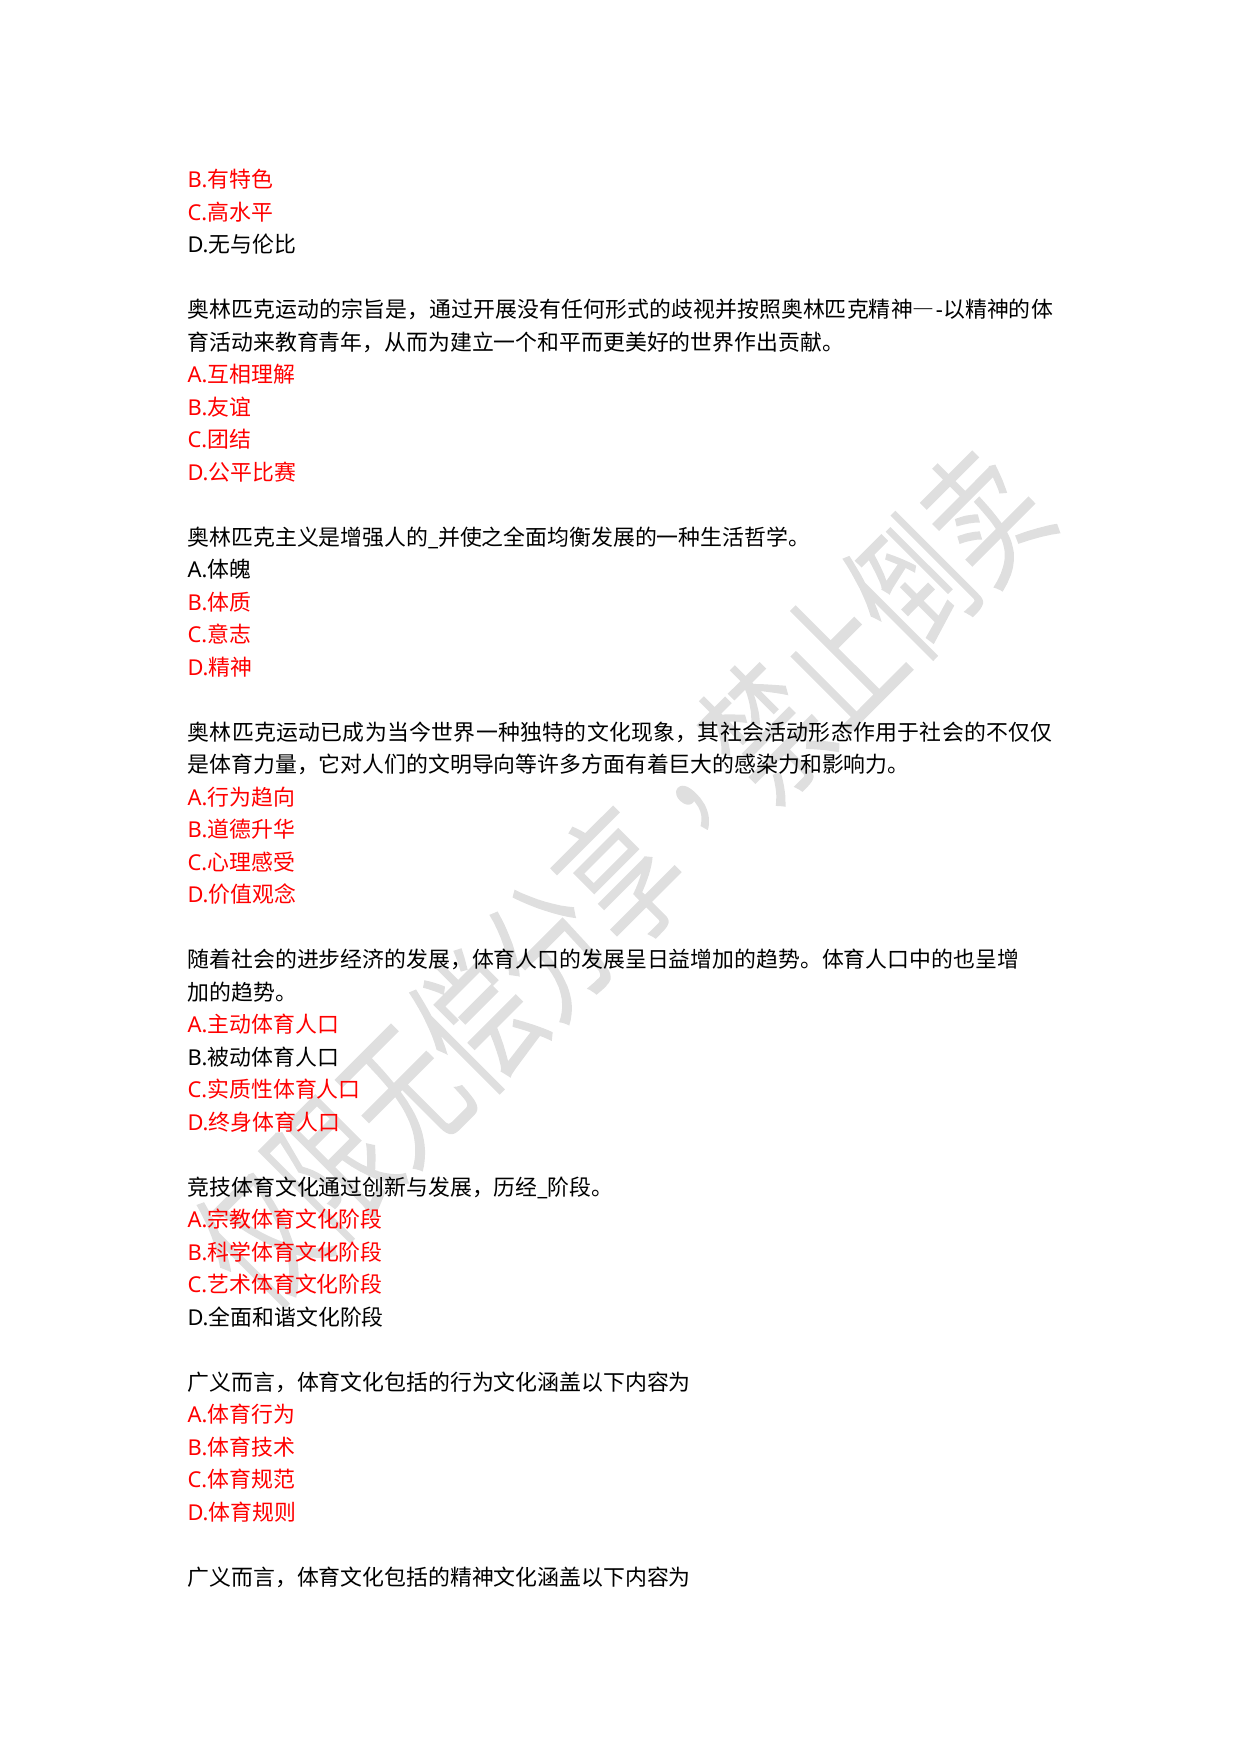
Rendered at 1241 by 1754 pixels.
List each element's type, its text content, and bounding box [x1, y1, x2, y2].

text C.实质性体育人口 [187, 1072, 1053, 1104]
text D.公平比赛 [187, 454, 1053, 487]
text A.互相理解 [187, 357, 1053, 389]
text 随着社会的进步经济的发展，体育人口的发展呈日益增加的趋势。体育人口中的也呈增 [187, 942, 1053, 974]
text 广义而言，体育文化包括的精神文化涵盖以下内容为 [187, 1559, 1053, 1592]
text C.高水平 [187, 194, 1053, 227]
text 广义而言，体育文化包括的行为文化涵盖以下内容为 [187, 1364, 1053, 1397]
text D.体育规则 [187, 1494, 1053, 1527]
text C.体育规范 [187, 1462, 1053, 1494]
text B.有特色 [187, 162, 1053, 194]
text B.被动体育人口 [187, 1039, 1053, 1072]
text 奥林匹克运动的宗旨是，通过开展没有任何形式的歧视并按照奥林匹克精神—-以精神的体育活动来教育青年，从而为建立一个和平而更美好的世界作出贡献。 [187, 292, 1053, 357]
text D.精神 [187, 649, 1053, 682]
text C.意志 [187, 617, 1053, 649]
text 加的趋势。 [187, 974, 1053, 1007]
text B.体质 [187, 584, 1053, 617]
text C.心理感受 [187, 844, 1053, 877]
text B.友谊 [187, 389, 1053, 422]
text A.体育行为 [187, 1397, 1053, 1429]
text 奥林匹克运动已成为当今世界一种独特的文化现象，其社会活动形态作用于社会的不仅仅是体育力量，它对人们的文明导向等许多方面有着巨大的感染力和影响力。 [187, 714, 1053, 779]
text D.无与伦比 [187, 227, 1053, 259]
text B.道德升华 [187, 812, 1053, 844]
text 奥林匹克主义是增强人的_并使之全面均衡发展的一种生活哲学。 [187, 519, 1053, 552]
text D.价值观念 [187, 877, 1053, 909]
text A.行为趋向 [187, 779, 1053, 812]
text A.体魄 [187, 552, 1053, 584]
text A.主动体育人口 [187, 1007, 1053, 1039]
text D.全面和谐文化阶段 [187, 1299, 1053, 1332]
text C.团结 [187, 422, 1053, 454]
text 竞技体育文化通过创新与发展，历经_阶段。 [187, 1169, 1053, 1202]
text B.科学体育文化阶段 [187, 1234, 1053, 1267]
text A.宗教体育文化阶段 [187, 1202, 1053, 1234]
text C.艺术体育文化阶段 [187, 1267, 1053, 1299]
text B.体育技术 [187, 1429, 1053, 1462]
text D.终身体育人口 [187, 1104, 1053, 1137]
